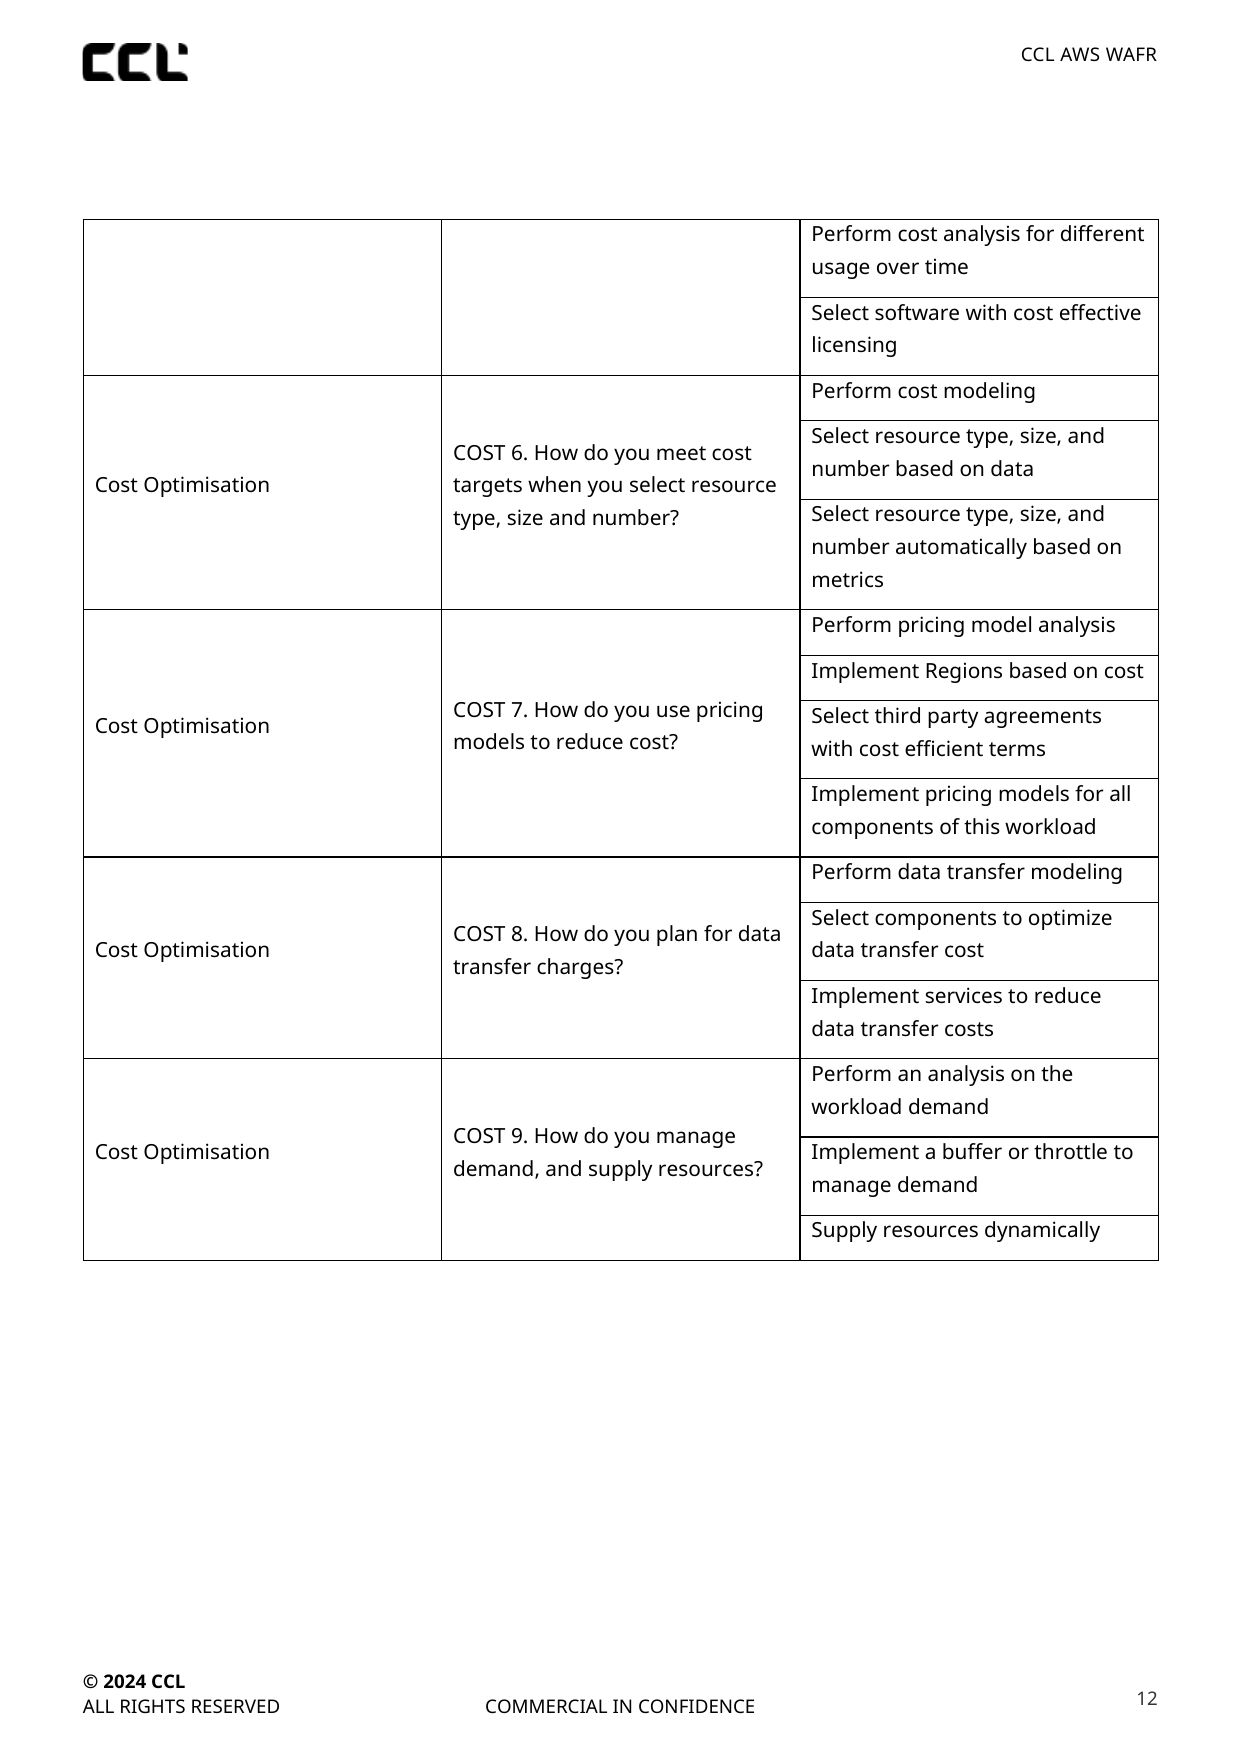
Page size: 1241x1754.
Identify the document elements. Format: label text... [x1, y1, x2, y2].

table_cell Perform cost modeling [801, 376, 1158, 420]
table_cell Implement a buffer or throttle to manage demand [801, 1138, 1158, 1214]
table_cell COST 9. How do you manage demand, and supply resources? [442, 1059, 799, 1260]
table_cell Select components to optimize data transfer cost [801, 903, 1158, 980]
table_cell Perform pricing model analysis [801, 610, 1158, 655]
table_cell Cost Optimisation [84, 858, 441, 1058]
table_cell Select resource type, size, and number automatically based on metrics [801, 500, 1158, 609]
table_cell Cost Optimisation [84, 376, 441, 609]
table_cell COST 8. How do you plan for data transfer charges? [442, 858, 799, 1058]
table_cell Implement Regions based on cost [801, 656, 1158, 700]
table_cell Implement pricing models for all components of this workload [801, 779, 1158, 856]
table_cell Perform an analysis on the workload demand [801, 1059, 1158, 1136]
table_cell Select resource type, size, and number based on data [801, 421, 1158, 498]
table_cell Select third party agreements with cost efficient terms [801, 701, 1158, 778]
table_cell Perform cost analysis for different usage over time [801, 220, 1158, 297]
table_cell Perform data transfer modeling [801, 858, 1158, 902]
table_cell COST 6. How do you meet cost targets when you select resource type, size and number? [442, 376, 799, 609]
table_cell COST 7. How do you use pricing models to reduce cost? [442, 610, 799, 856]
table_cell Select software with cost effective licensing [801, 298, 1158, 375]
table_cell Cost Optimisation [84, 1059, 441, 1260]
table_cell Cost Optimisation [84, 610, 441, 856]
table_cell Implement services to reduce data transfer costs [801, 981, 1158, 1058]
table_cell Supply resources dynamically [801, 1216, 1158, 1260]
